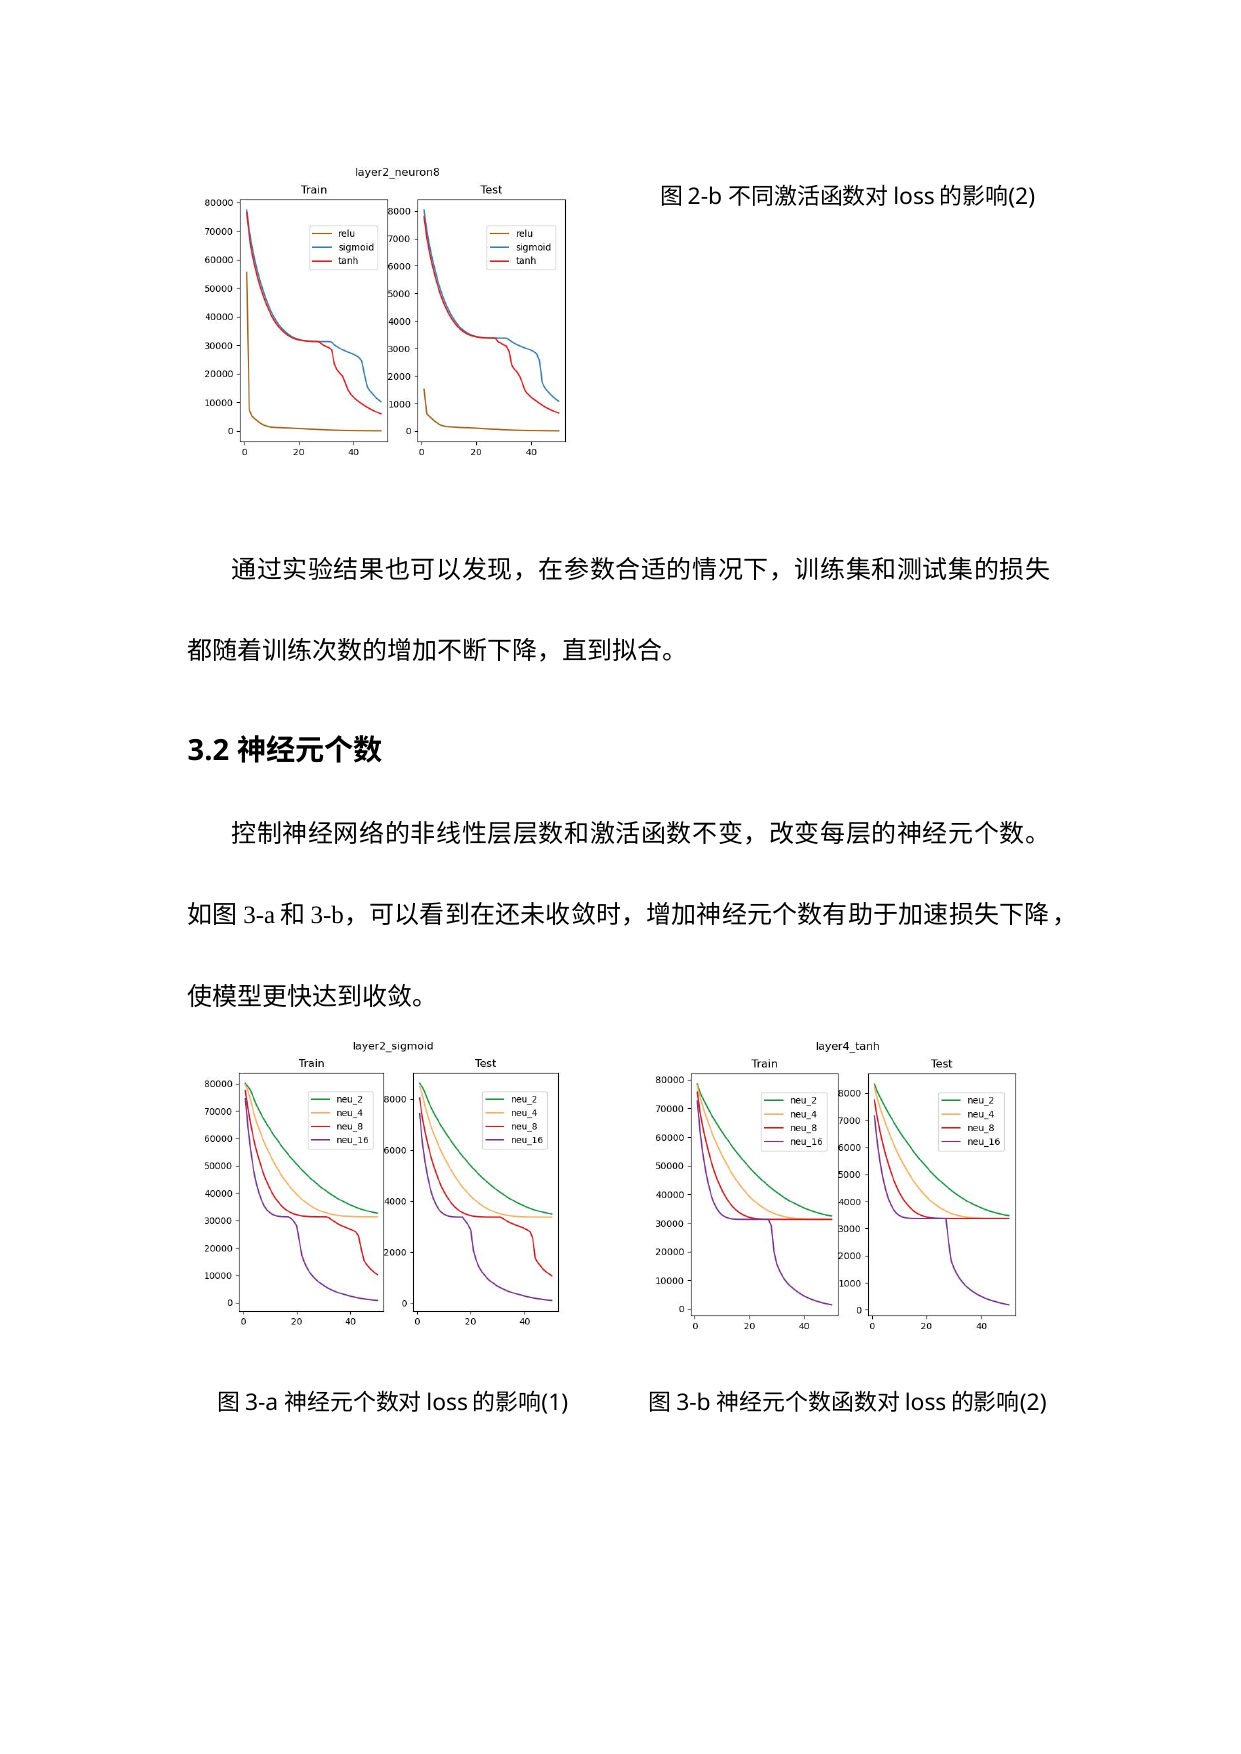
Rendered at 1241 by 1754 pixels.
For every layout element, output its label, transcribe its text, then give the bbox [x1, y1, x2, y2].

text 图2-b 不同激活函数对loss的影响(2) [642, 162, 1053, 227]
text 通过实验结果也可以发现，在参数合适的情况下，训练集和测试集的损失都随着训练次数的增加不断下降，直到拟合。 [187, 535, 1053, 681]
text 图3-a 神经元个数对loss的影响(1) [187, 1368, 598, 1433]
picture [646, 1035, 1049, 1350]
subtitle 3.2 神经元个数 [187, 715, 1053, 780]
picture [187, 162, 600, 461]
text 图3-b 神经元个数函数对loss的影响(2) [642, 1368, 1053, 1433]
text 控制神经网络的非线性层层数和激活函数不变，改变每层的神经元个数。如图3-a和3-b，可以看到在还未收敛时，增加神经元个数有助于加速损失下降，使模型更快达到收敛。 [187, 799, 1053, 1027]
picture [188, 1035, 598, 1345]
